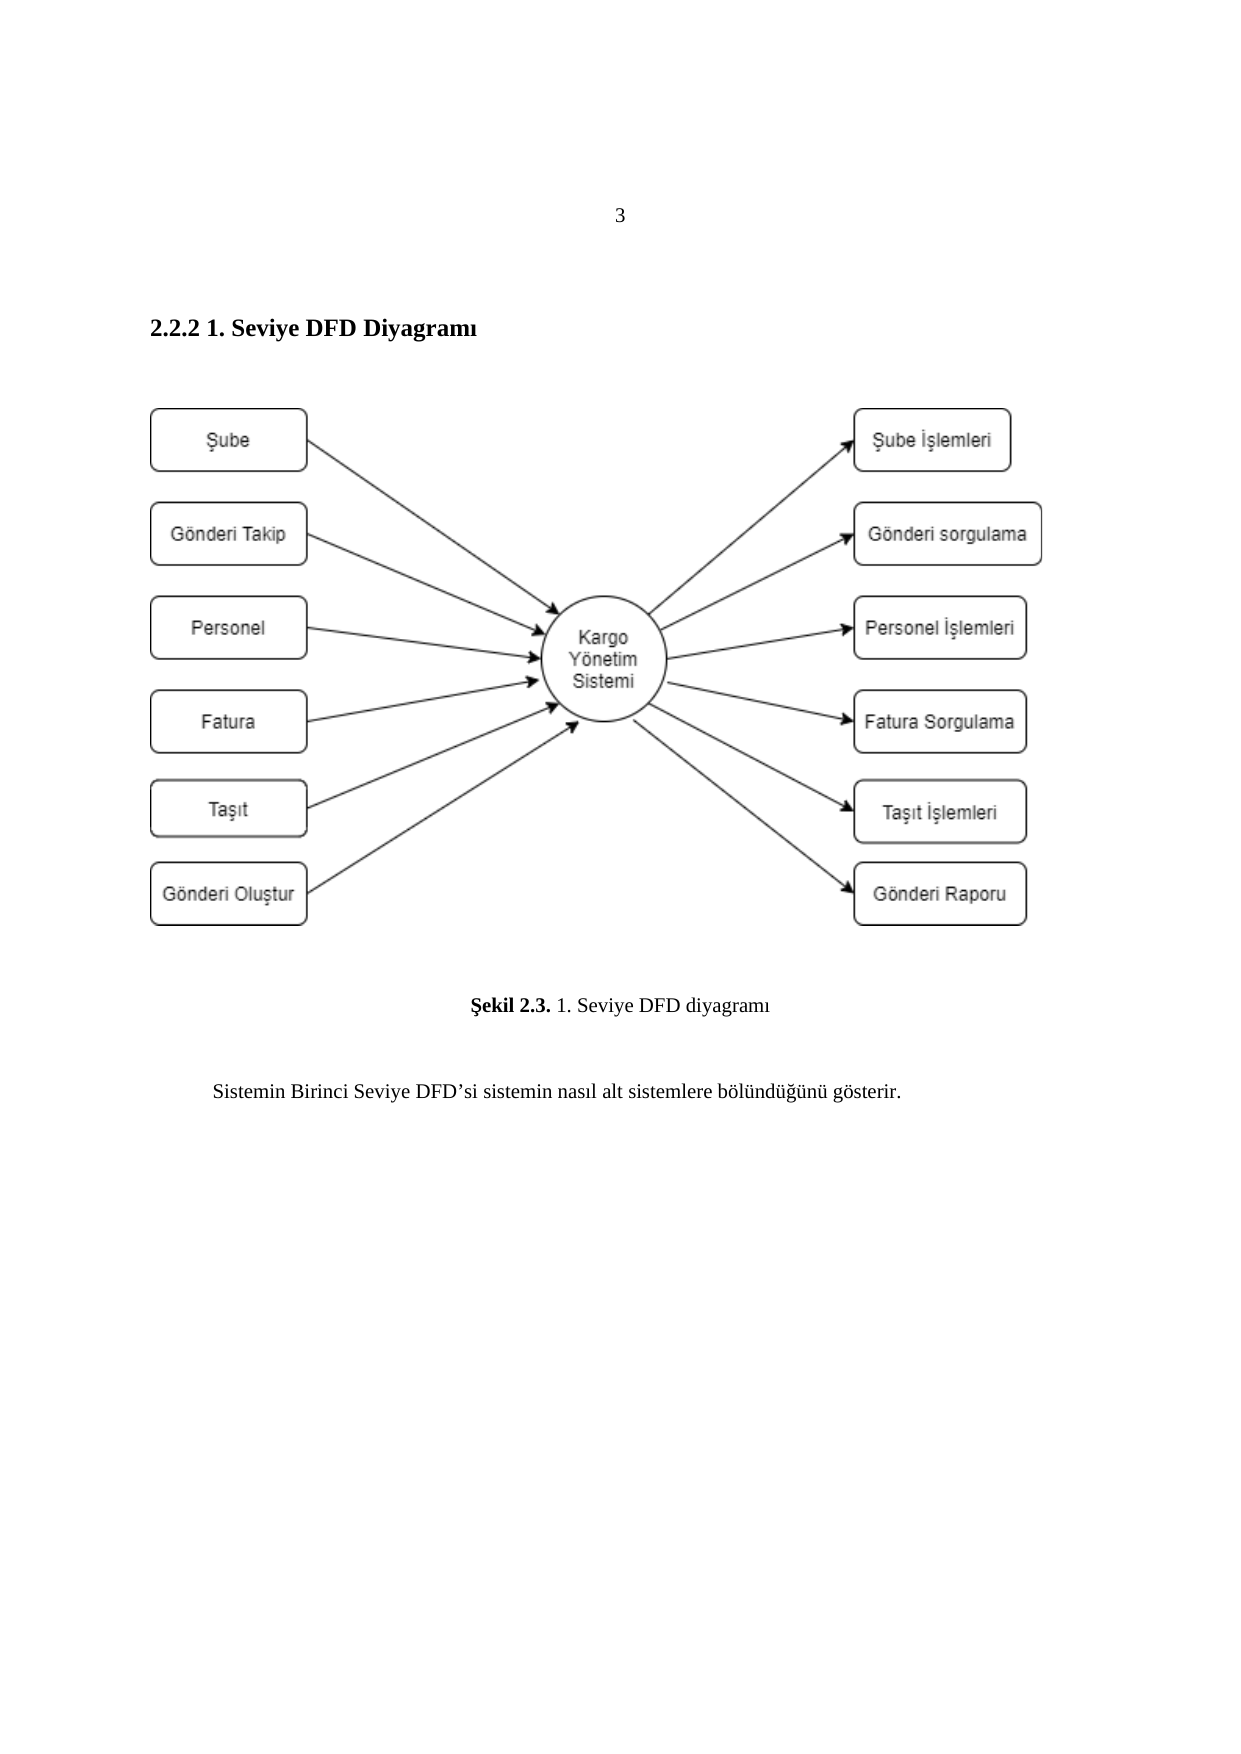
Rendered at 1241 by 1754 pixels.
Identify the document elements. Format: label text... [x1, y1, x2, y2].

text 3 [150, 203, 1090, 227]
picture [150, 408, 1043, 926]
text Sistemin Birinci Seviye DFD’si sistemin nasıl alt sistemlere bölündüğünü gösterir. [150, 1079, 1090, 1103]
text 2.2.2 1. Seviye DFD Diyagramı [150, 313, 1090, 342]
text Şekil 2.3. 1. Seviye DFD diyagramı [150, 993, 1090, 1017]
